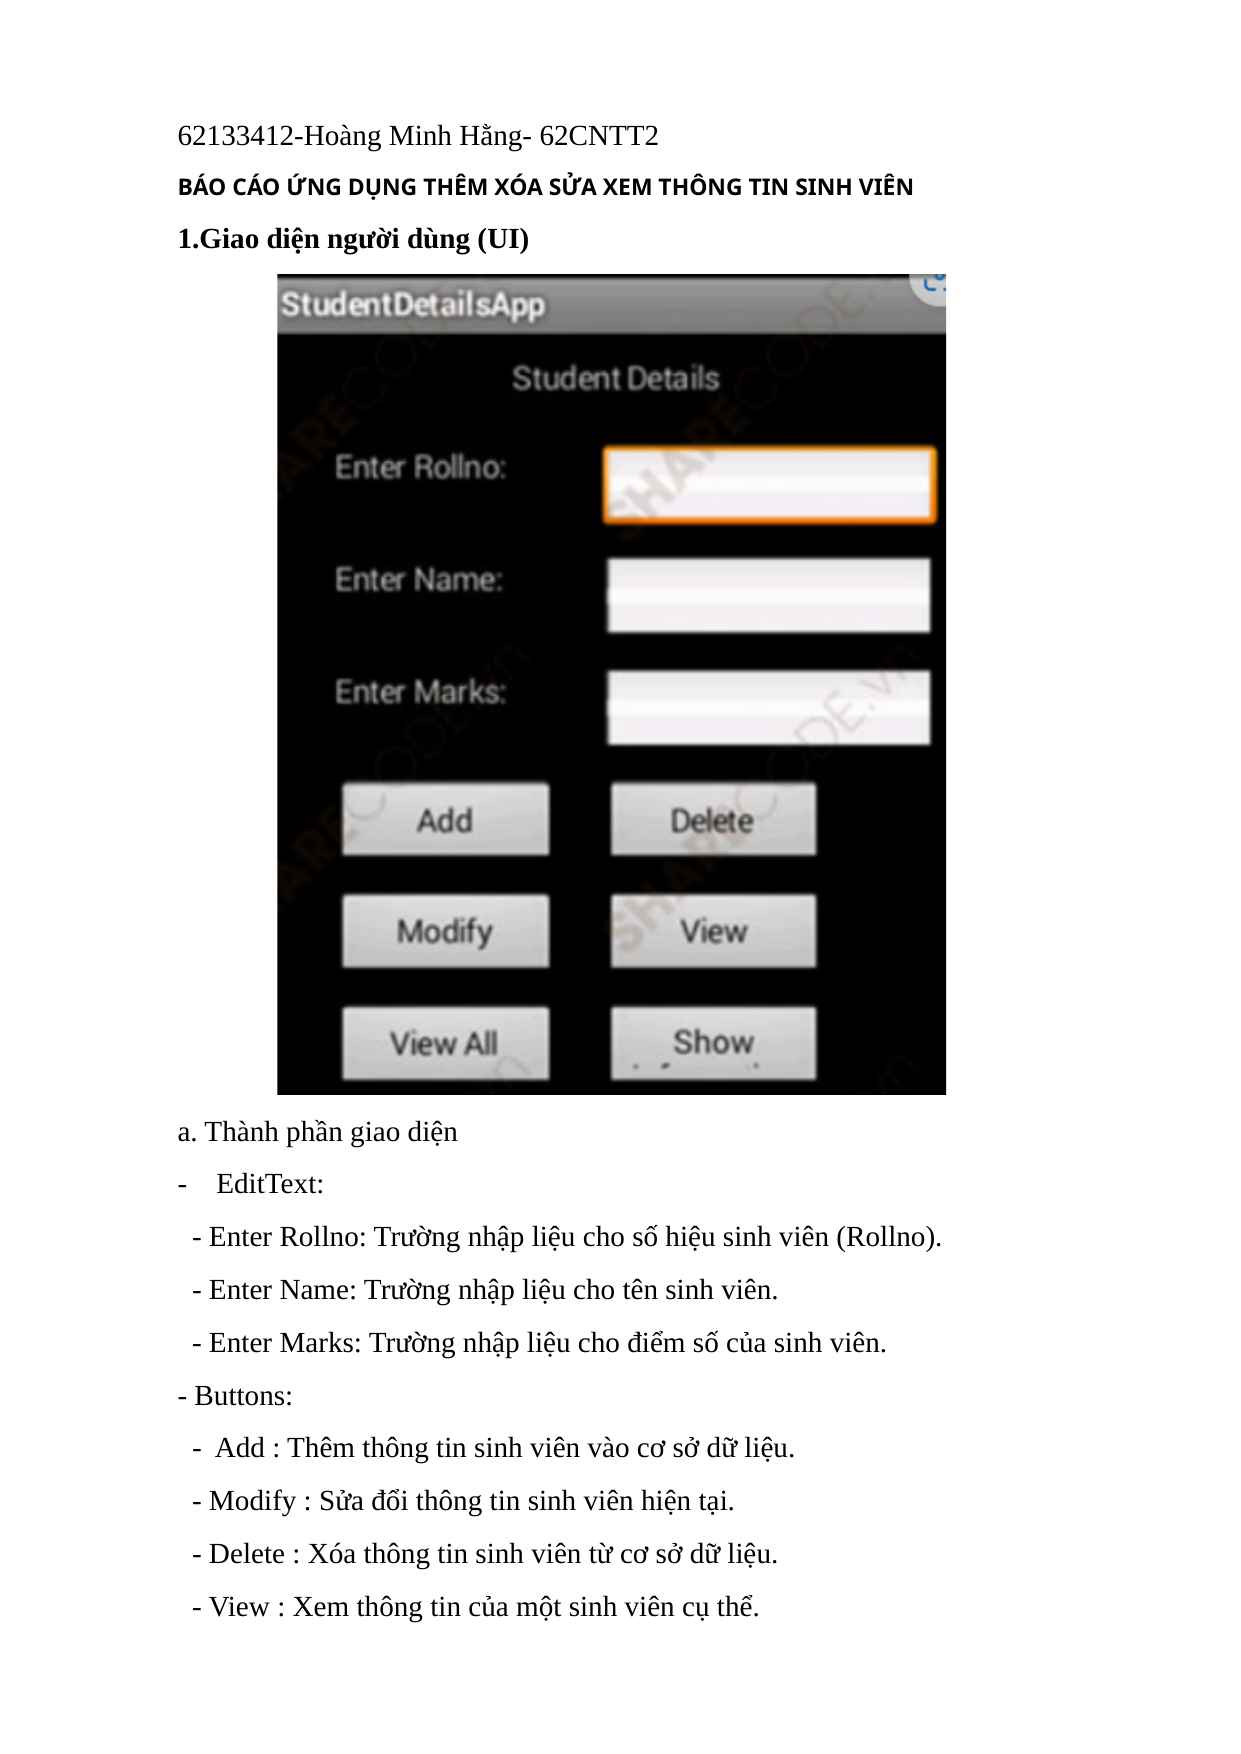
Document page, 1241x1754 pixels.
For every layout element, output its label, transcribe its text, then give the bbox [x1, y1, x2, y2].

text BÁO CÁO ỨNG DỤNG THÊM XÓA SỬA XEM THÔNG TIN SINH VIÊN [177, 171, 1122, 202]
text a. Thành phần giao diện [177, 1114, 1122, 1147]
text 62133412-Hoàng Minh Hằng- 62CNTT2 [177, 118, 1122, 152]
text 1.Giao diện người dùng (UI) [177, 221, 1122, 255]
text - Buttons: [177, 1378, 1122, 1411]
text - EditText: [177, 1167, 1122, 1200]
text - Modify : Sửa đổi thông tin sinh viên hiện tại. [177, 1483, 1122, 1517]
text - Delete : Xóa thông tin sinh viên từ cơ sở dữ liệu. [177, 1536, 1122, 1570]
text - Enter Rollno: Trường nhập liệu cho số hiệu sinh viên (Rollno). [177, 1219, 1122, 1253]
picture [277, 274, 947, 1095]
text - Add : Thêm thông tin sinh viên vào cơ sở dữ liệu. [177, 1431, 1122, 1464]
text - Enter Marks: Trường nhập liệu cho điểm số của sinh viên. [177, 1325, 1122, 1358]
text - View : Xem thông tin của một sinh viên cụ thể. [177, 1589, 1122, 1623]
text - Enter Name: Trường nhập liệu cho tên sinh viên. [177, 1272, 1122, 1306]
